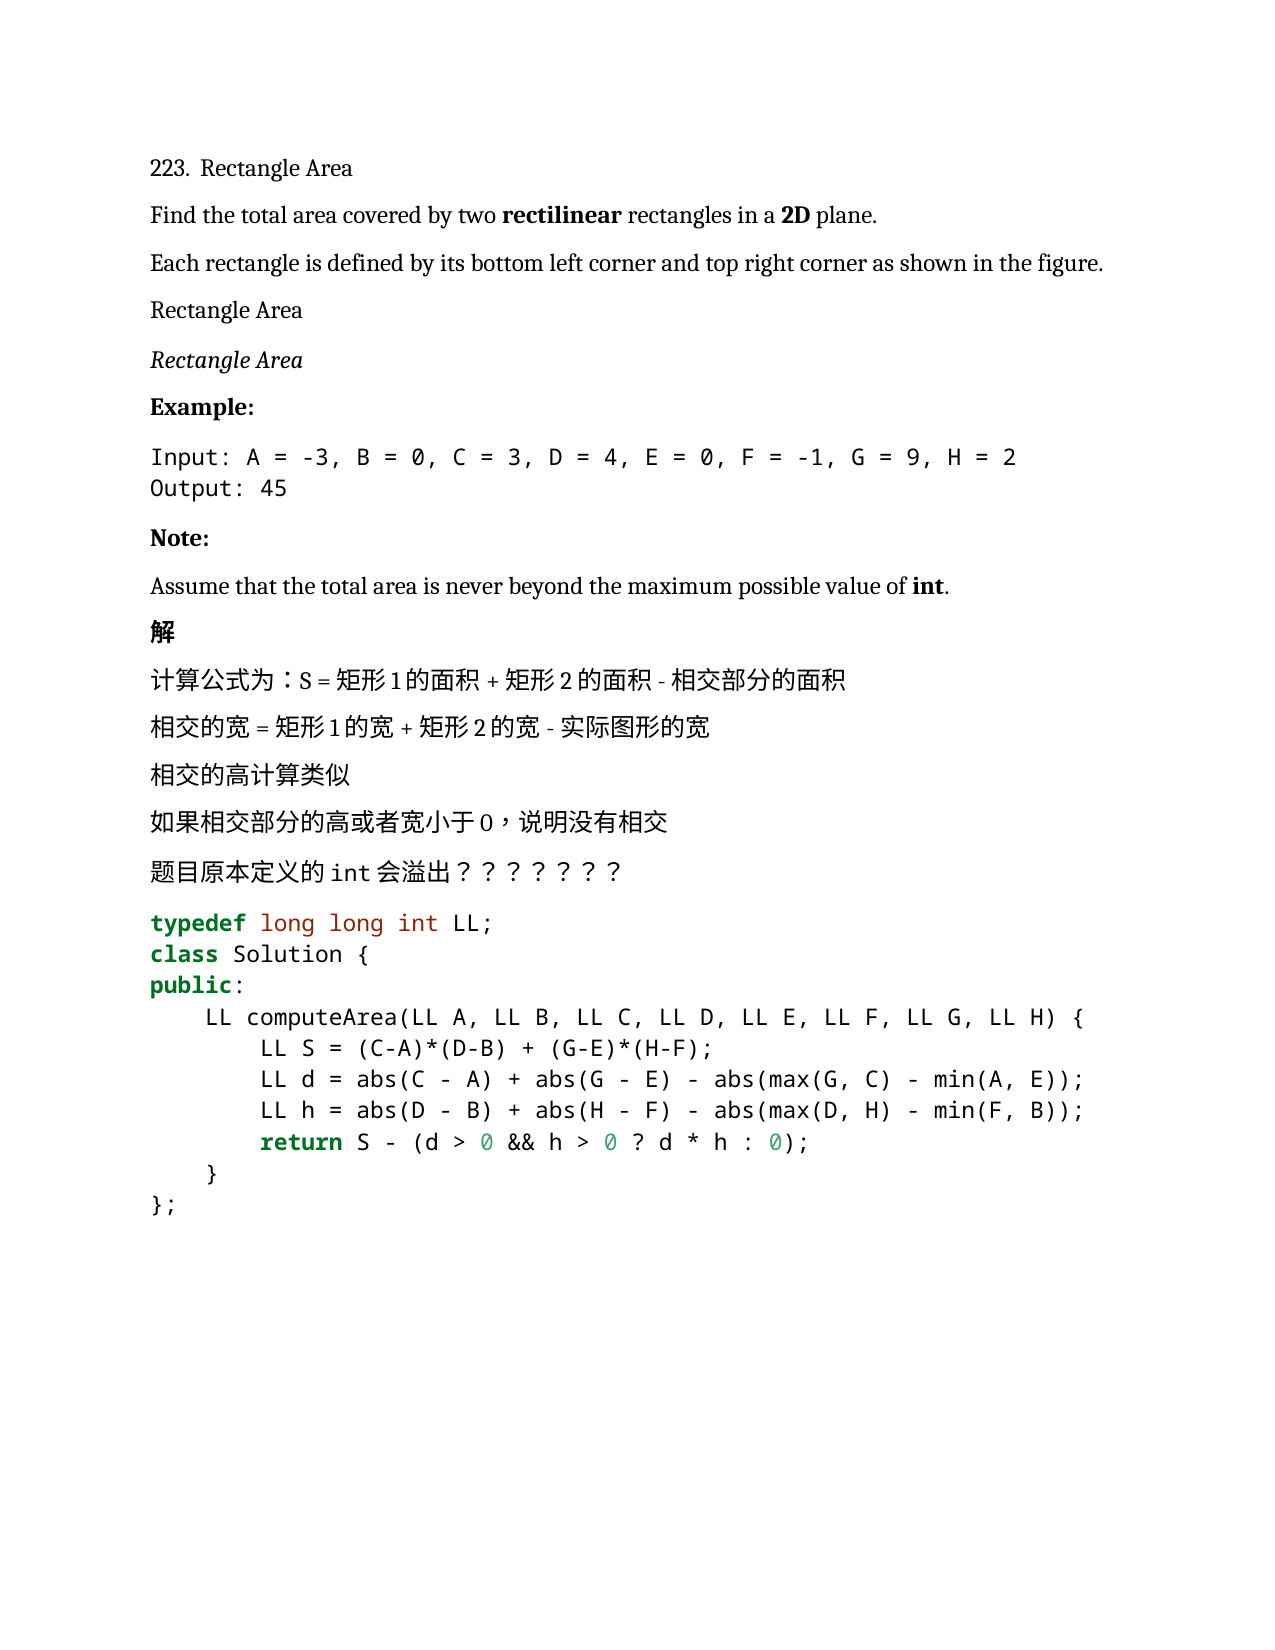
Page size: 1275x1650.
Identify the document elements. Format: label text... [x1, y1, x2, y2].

text Each rectangle is defined by its bottom left corner and top right corner as shown in the figure. [150, 249, 1125, 277]
text Rectangle Area [150, 346, 1125, 374]
list Rectangle Area [150, 154, 1125, 182]
text 题目原本定义的int会溢出？？？？？？？ [150, 857, 1125, 888]
text Example: [150, 393, 1125, 422]
text 计算公式为：S = 矩形1的面积 + 矩形2的面积 - 相交部分的面积 [150, 667, 1125, 695]
text 相交的高计算类似 [150, 762, 1125, 790]
text 如果相交部分的高或者宽小于0，说明没有相交 [150, 809, 1125, 838]
text Input: A = -3, B = 0, C = 3, D = 4, E = 0, F = -1, G = 9, H = 2 Output: 45 [150, 441, 1125, 503]
text Rectangle Area [150, 296, 1125, 325]
text 解 [150, 619, 1125, 648]
text 相交的宽 = 矩形1的宽 + 矩形2的宽 - 实际图形的宽 [150, 714, 1125, 743]
text typedef long long int LL; class Solution { public: LL computeArea(LL A, LL B, LL C, LL D, LL E, LL F, LL G, LL H) { LL S = (C-A)*(D-B) + (G-E)*(H-F); LL d = abs(C - A) + abs(G - E) - abs(max(G, C) - min(A, E)); LL h = abs(D - B) + abs(H - F) - abs(max(D, H) - min(F, B)); return S - (d > 0 && h > 0 ? d * h : 0); } }; [150, 907, 1125, 1219]
text Find the total area covered by two rectilinear rectangles in a 2D plane. [150, 201, 1125, 230]
text Assume that the total area is never beyond the maximum possible value of int. [150, 572, 1125, 600]
text Note: [150, 524, 1125, 553]
